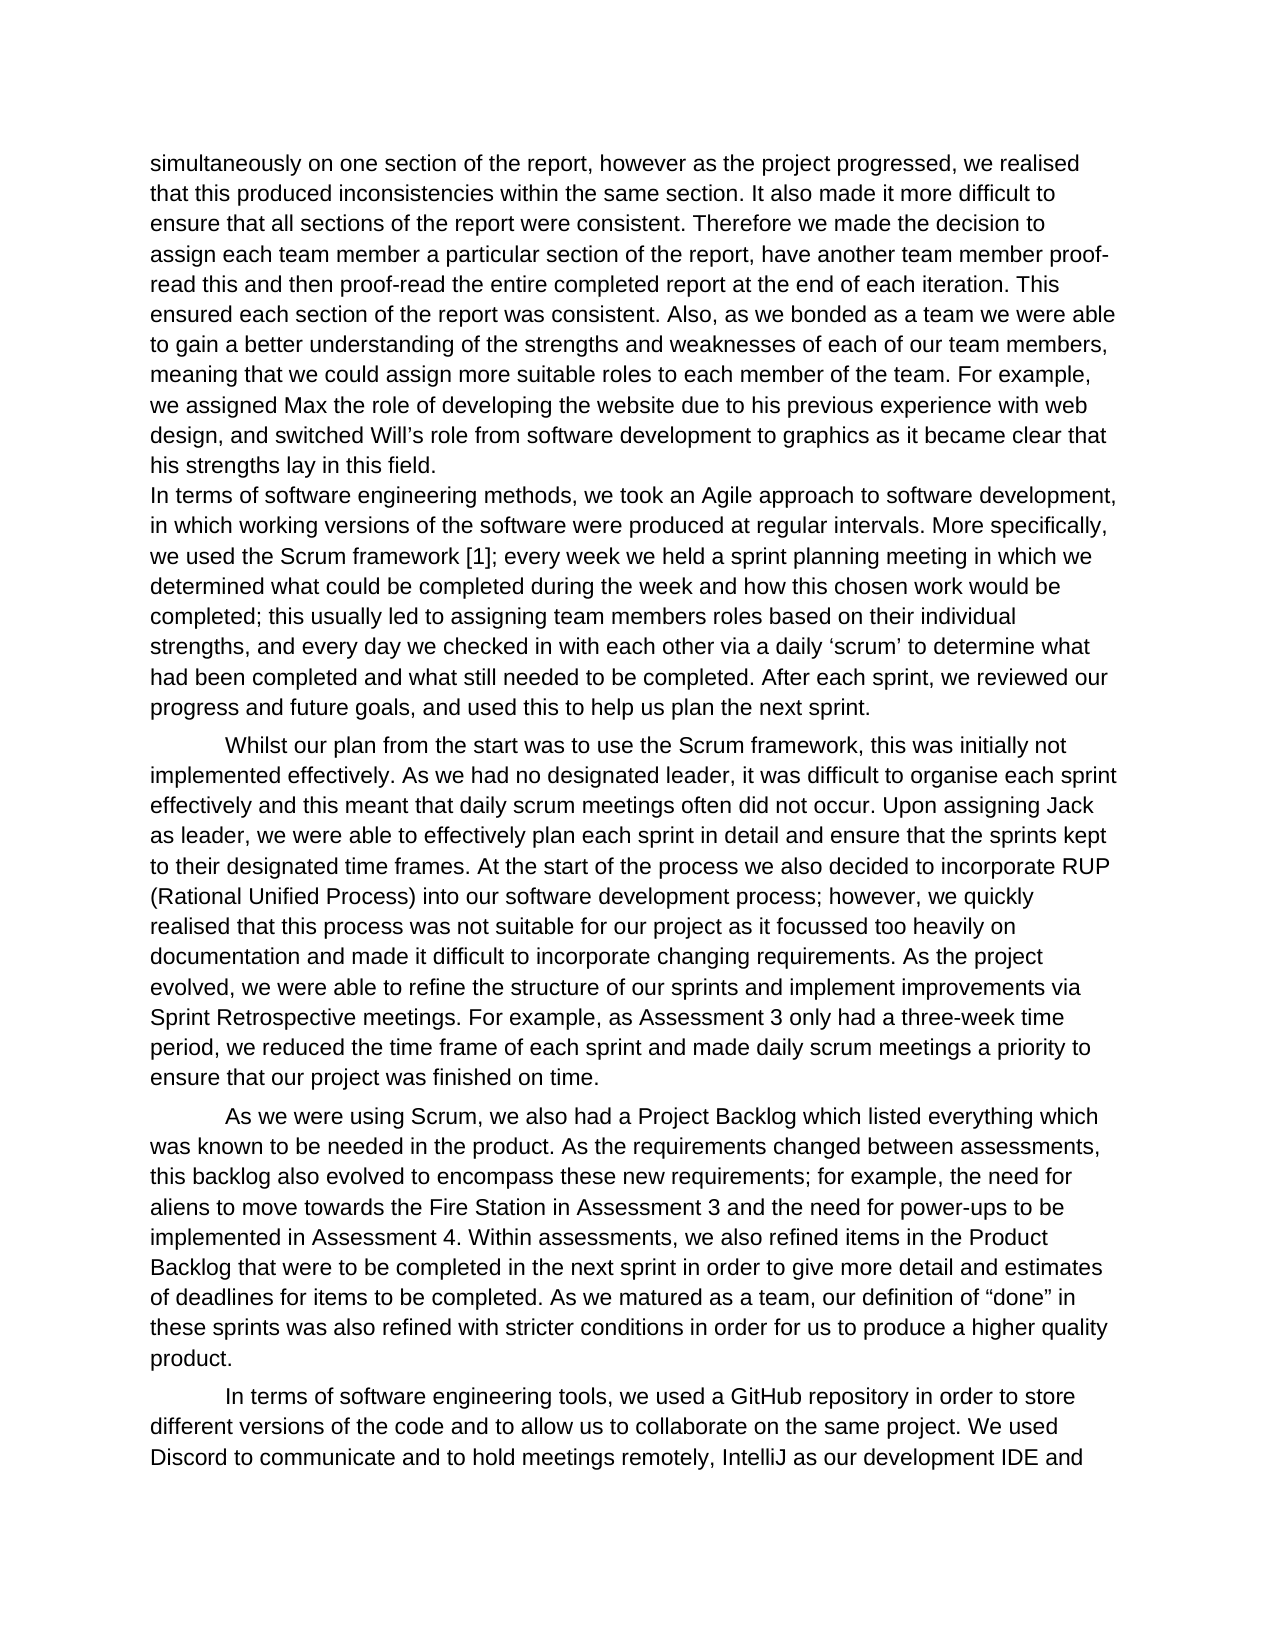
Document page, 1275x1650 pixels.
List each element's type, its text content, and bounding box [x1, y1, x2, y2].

text Whilst our plan from the start was to use the Scrum framework, this was initially not implemented effectively. As we had no designated leader, it was difficult to organise each sprint effectively and this meant that daily scrum meetings often did not occur. Upon assigning Jack as leader, we were able to effectively plan each sprint in detail and ensure that the sprints kept to their designated time frames. At the start of the process we also decided to incorporate RUP (Rational Unified Process) into our software development process; however, we quickly realised that this process was not suitable for our project as it focussed too heavily on documentation and made it difficult to incorporate changing requirements. As the project evolved, we were able to refine the structure of our sprints and implement improvements via Sprint Retrospective meetings. For example, as Assessment 3 only had a three-week time period, we reduced the time frame of each sprint and made daily scrum meetings a priority to ensure that our project was finished on time. [150, 732, 1119, 1091]
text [150, 1383, 1118, 1470]
text As we were using Scrum, we also had a Project Backlog which listed everything which was known to be needed in the product. As the requirements changed between assessments, this backlog also evolved to encompass these new requirements; for example, the need for aliens to move towards the Fire Station in Assessment 3 and the need for power-ups to be implemented in Assessment 4. Within assessments, we also refined items in the Product Backlog that were to be completed in the next sprint in order to give more detail and estimates of deadlines for items to be completed. As we matured as a team, our definition of “done” in these sprints was also refined with stricter conditions in order for us to produce a higher quality product. [150, 1103, 1124, 1371]
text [150, 150, 1118, 478]
text In terms of software engineering methods, we took an Agile approach to software development, in which working versions of the software were produced at regular intervals. More specifically, we used the Scrum framework [1]; every week we held a sprint planning meeting in which we determined what could be completed during the week and how this chosen work would be completed; this usually led to assigning team members roles based on their individual strengths, and every day we checked in with each other via a daily ‘scrum’ to determine what had been completed and what still needed to be completed. After each sprint, we reviewed our progress and future goals, and used this to help us plan the next sprint. [150, 482, 1120, 720]
